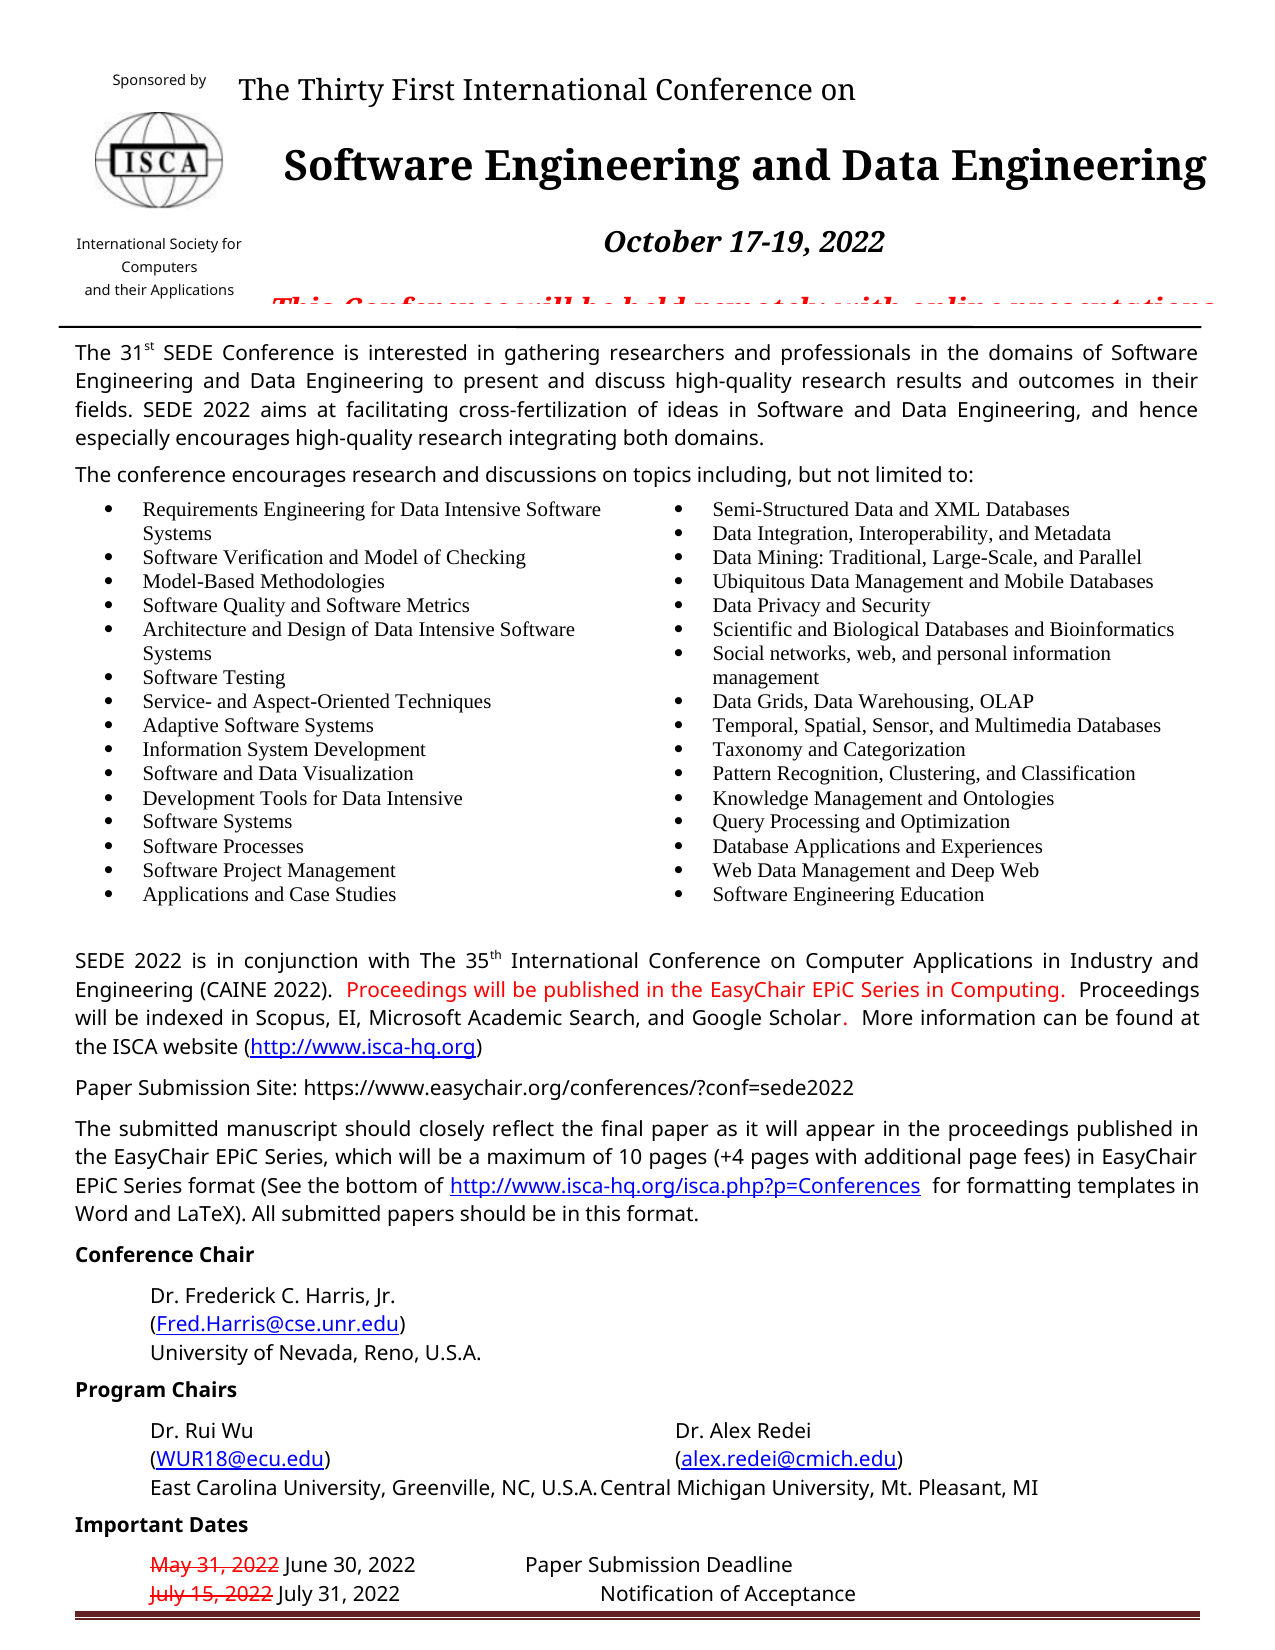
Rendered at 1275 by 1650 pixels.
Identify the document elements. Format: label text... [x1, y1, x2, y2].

text May 31, 2022 June 30, 2022 Paper Submission Deadline [75, 1551, 1200, 1579]
list Architecture and Design of Data Intensive Software Systems [105, 617, 630, 665]
picture [95, 112, 224, 209]
list Taxonomy and Categorization [675, 737, 1200, 761]
text University of Nevada, Reno, U.S.A. [150, 1338, 1200, 1366]
list Database Applications and Experiences [675, 833, 1200, 858]
list Software Verification and Model of Checking [105, 545, 630, 569]
text The submitted manuscript should closely reflect the final paper as it will appear in the proceedings published in the EasyChair EPiC Series, which will be a maximum of 10 pages (+4 pages with additional page fees) in EasyChair EPiC Series format (See the bottom of http://www.isca-hq.org/isca.php?p=Conferences for formatting templates in Word and LaTeX). All submitted papers should be in this format. [75, 1114, 1200, 1228]
list Query Processing and Optimization [675, 809, 1200, 833]
list Pattern Recognition, Clustering, and Classification [675, 761, 1200, 785]
text The conference encourages research and discussions on topics including, but not limited to: [75, 460, 1200, 488]
list Semi-Structured Data and XML Databases [675, 497, 1200, 521]
list Ubiquitous Data Management and Mobile Databases [675, 569, 1200, 593]
text SEDE 2022 is in conjunction with The 35th International Conference on Computer Applications in Industry and Engineering (CAINE 2022). Proceedings will be published in the EasyChair EPiC Series in Computing. Proceedings will be indexed in Scopus, EI, Microsoft Academic Search, and Google Scholar. More information can be found at the ISCA website (http://www.isca-hq.org) [75, 947, 1200, 1060]
text (Fred.Harris@cse.unr.edu) [150, 1309, 1200, 1338]
list Knowledge Management and Ontologies [675, 785, 1200, 809]
list Data Mining: Traditional, Large-Scale, and Parallel [675, 545, 1200, 569]
list Software and Data Visualization [105, 761, 630, 785]
list Applications and Case Studies [105, 882, 630, 906]
list Temporal, Spatial, Sensor, and Multimedia Databases [675, 713, 1200, 737]
text Conference Chair [75, 1240, 1200, 1268]
text The 31st SEDE Conference is interested in gathering researchers and professionals in the domains of Software Engineering and Data Engineering to present and discuss high-quality research results and outcomes in their fields. SEDE 2022 aims at facilitating cross-fertilization of ideas in Software and Data Engineering, and hence especially encourages high-quality research integrating both domains. [75, 338, 1200, 452]
list Service- and Aspect-Oriented Techniques [105, 689, 630, 713]
list Development Tools for Data Intensive [105, 785, 630, 809]
list Data Integration, Interoperability, and Metadata [675, 521, 1200, 545]
list Software Processes [105, 833, 630, 858]
list Data Privacy and Security [675, 593, 1200, 617]
list Web Data Management and Deep Web [675, 858, 1200, 882]
text Program Chairs [75, 1375, 1200, 1403]
text July 15, 2022 July 31, 2022 Notification of Acceptance [75, 1579, 1200, 1607]
list Software Testing [105, 665, 630, 689]
list Model-Based Methodologies [105, 569, 630, 593]
text Important Dates [75, 1510, 1200, 1538]
list Software Systems [105, 809, 630, 833]
text (WUR18@ecu.edu) (alex.redei@cmich.edu) [150, 1444, 1200, 1473]
list Data Grids, Data Warehousing, OLAP [675, 689, 1200, 713]
text Dr. Rui Wu Dr. Alex Redei [150, 1416, 1200, 1444]
list Scientific and Biological Databases and Bioinformatics [675, 617, 1200, 641]
text East Carolina University, Greenville, NC, U.S.A. Central Michigan University, Mt. Pleasant, MI [75, 1473, 1200, 1501]
list Software Engineering Education [675, 882, 1200, 906]
text Dr. Frederick C. Harris, Jr. [150, 1281, 1200, 1309]
list Information System Development [105, 737, 630, 761]
list Software Quality and Software Metrics [105, 593, 630, 617]
text Paper Submission Site: https://www.easychair.org/conferences/?conf=sede2022 [75, 1073, 1200, 1101]
list Requirements Engineering for Data Intensive Software Systems [105, 497, 630, 545]
list Adaptive Software Systems [105, 713, 630, 737]
list Social networks, web, and personal information management [675, 641, 1200, 689]
list Software Project Management [105, 858, 630, 882]
